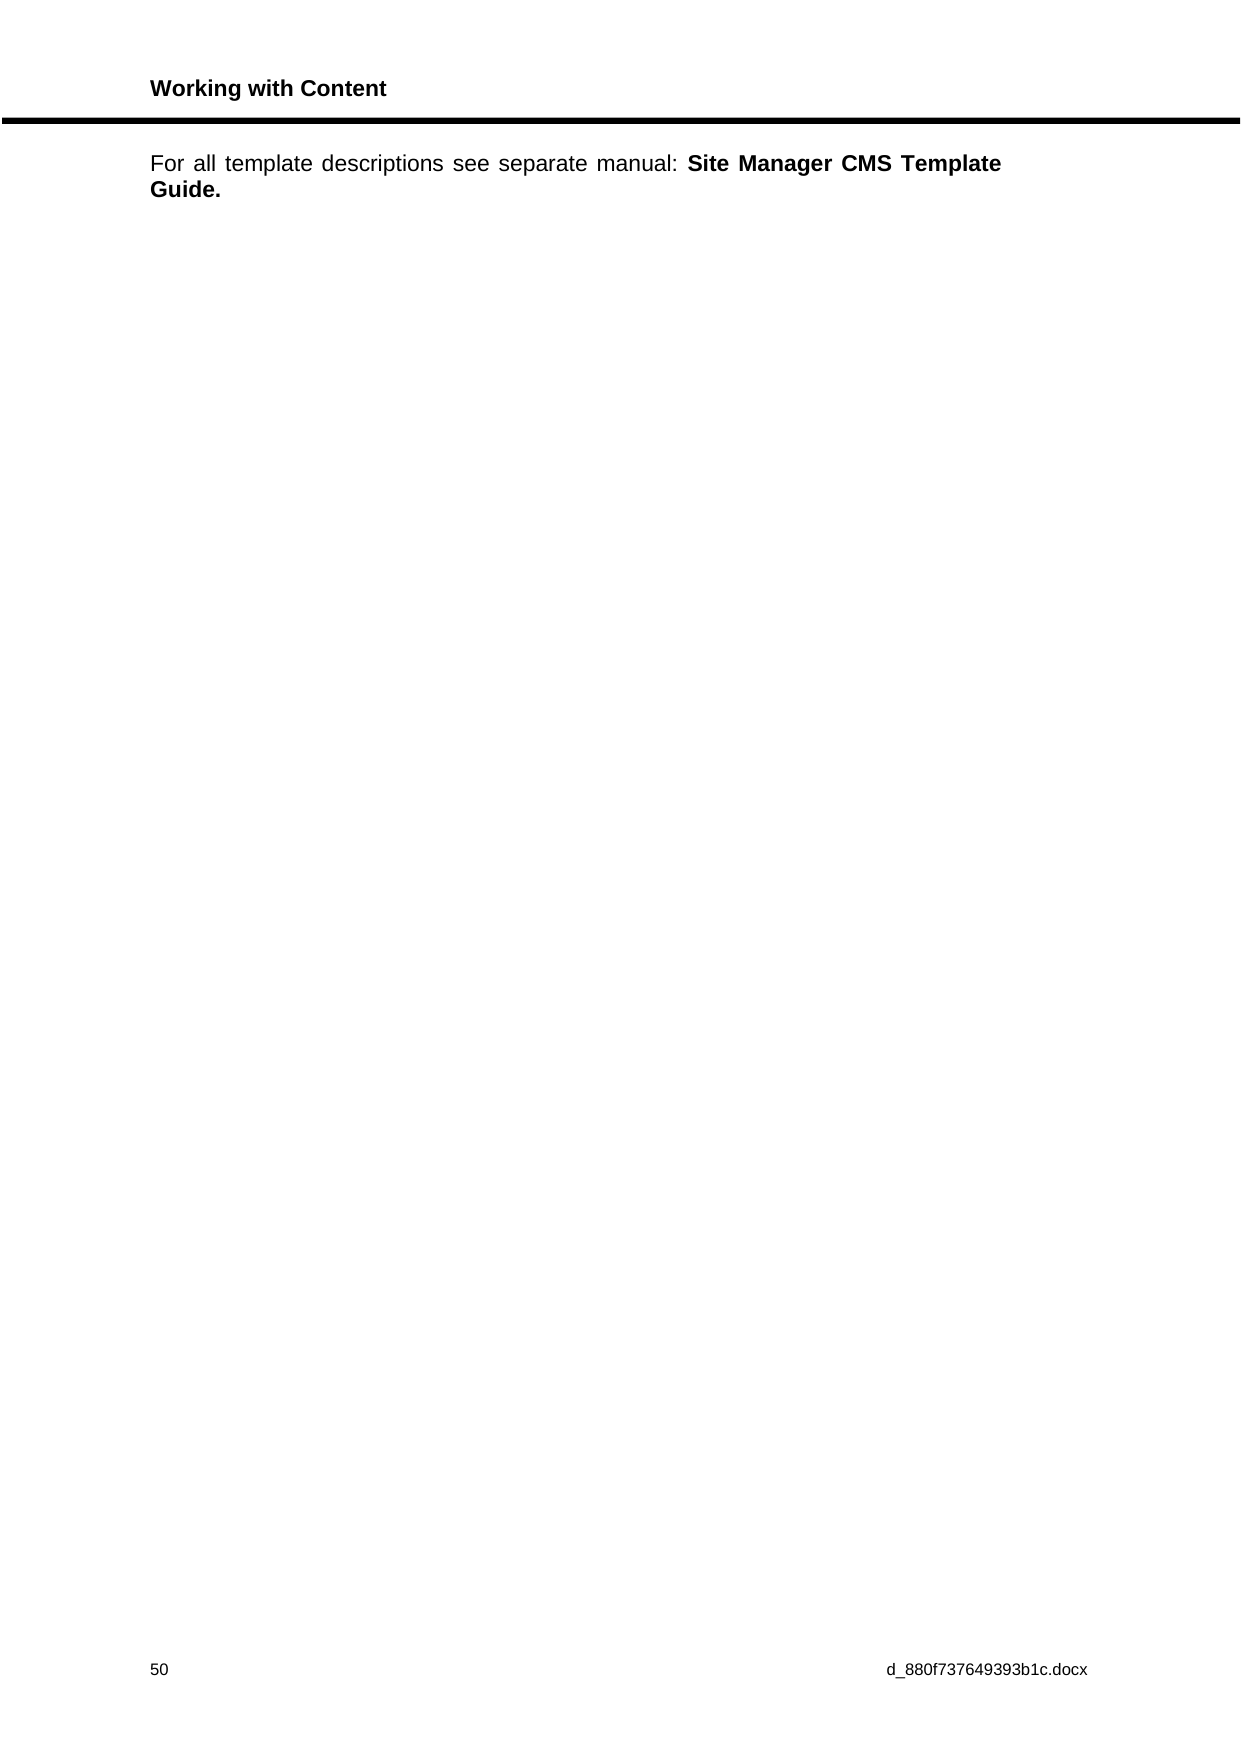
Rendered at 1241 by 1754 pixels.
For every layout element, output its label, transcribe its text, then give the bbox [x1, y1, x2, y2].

text For all template descriptions see separate manual: Site Manager CMS Template Guide. [150, 150, 1002, 203]
